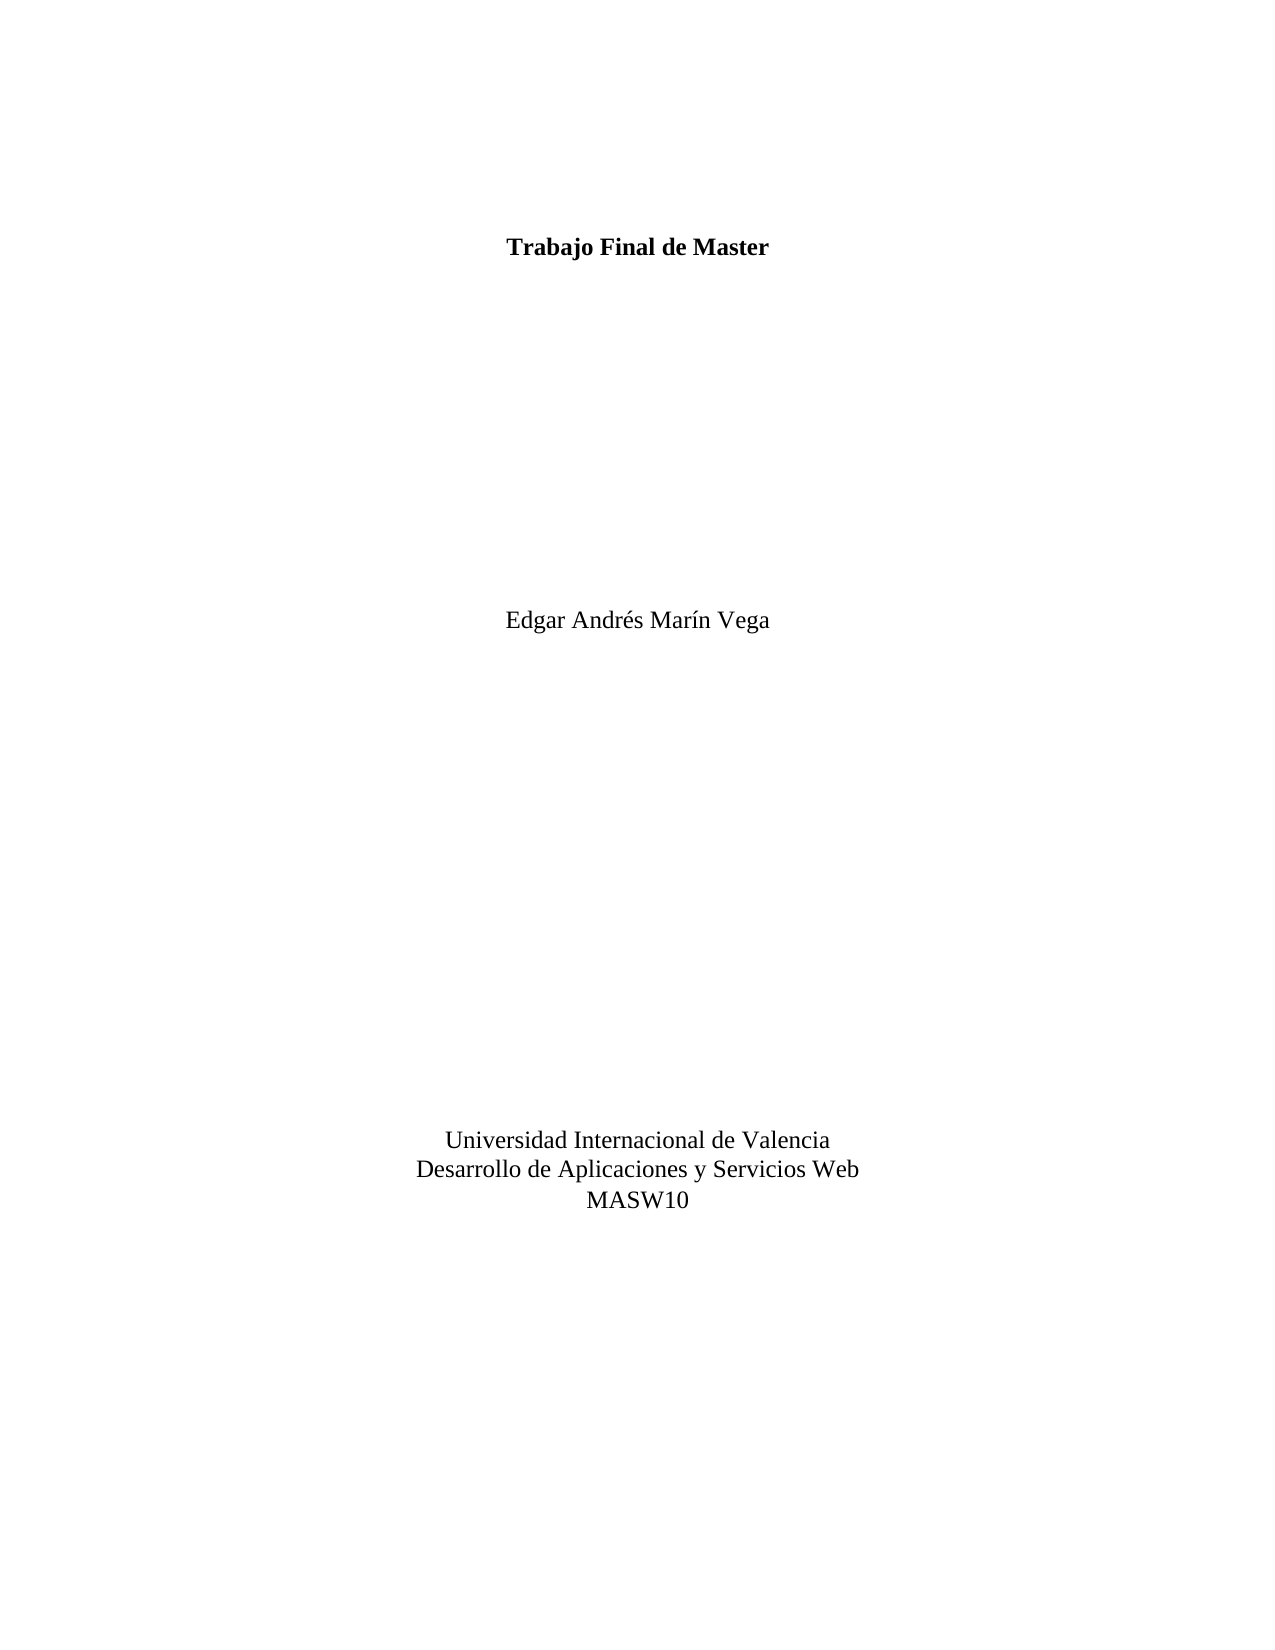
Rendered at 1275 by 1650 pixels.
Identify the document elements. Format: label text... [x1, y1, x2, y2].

text Trabajo Final de Master [150, 232, 1125, 260]
text MASW10 [150, 1185, 1125, 1214]
text Edgar Andrés Marín Vega [150, 605, 1125, 634]
text Desarrollo de Aplicaciones y Servicios Web [150, 1154, 1125, 1183]
text Universidad Internacional de Valencia [150, 1125, 1125, 1154]
